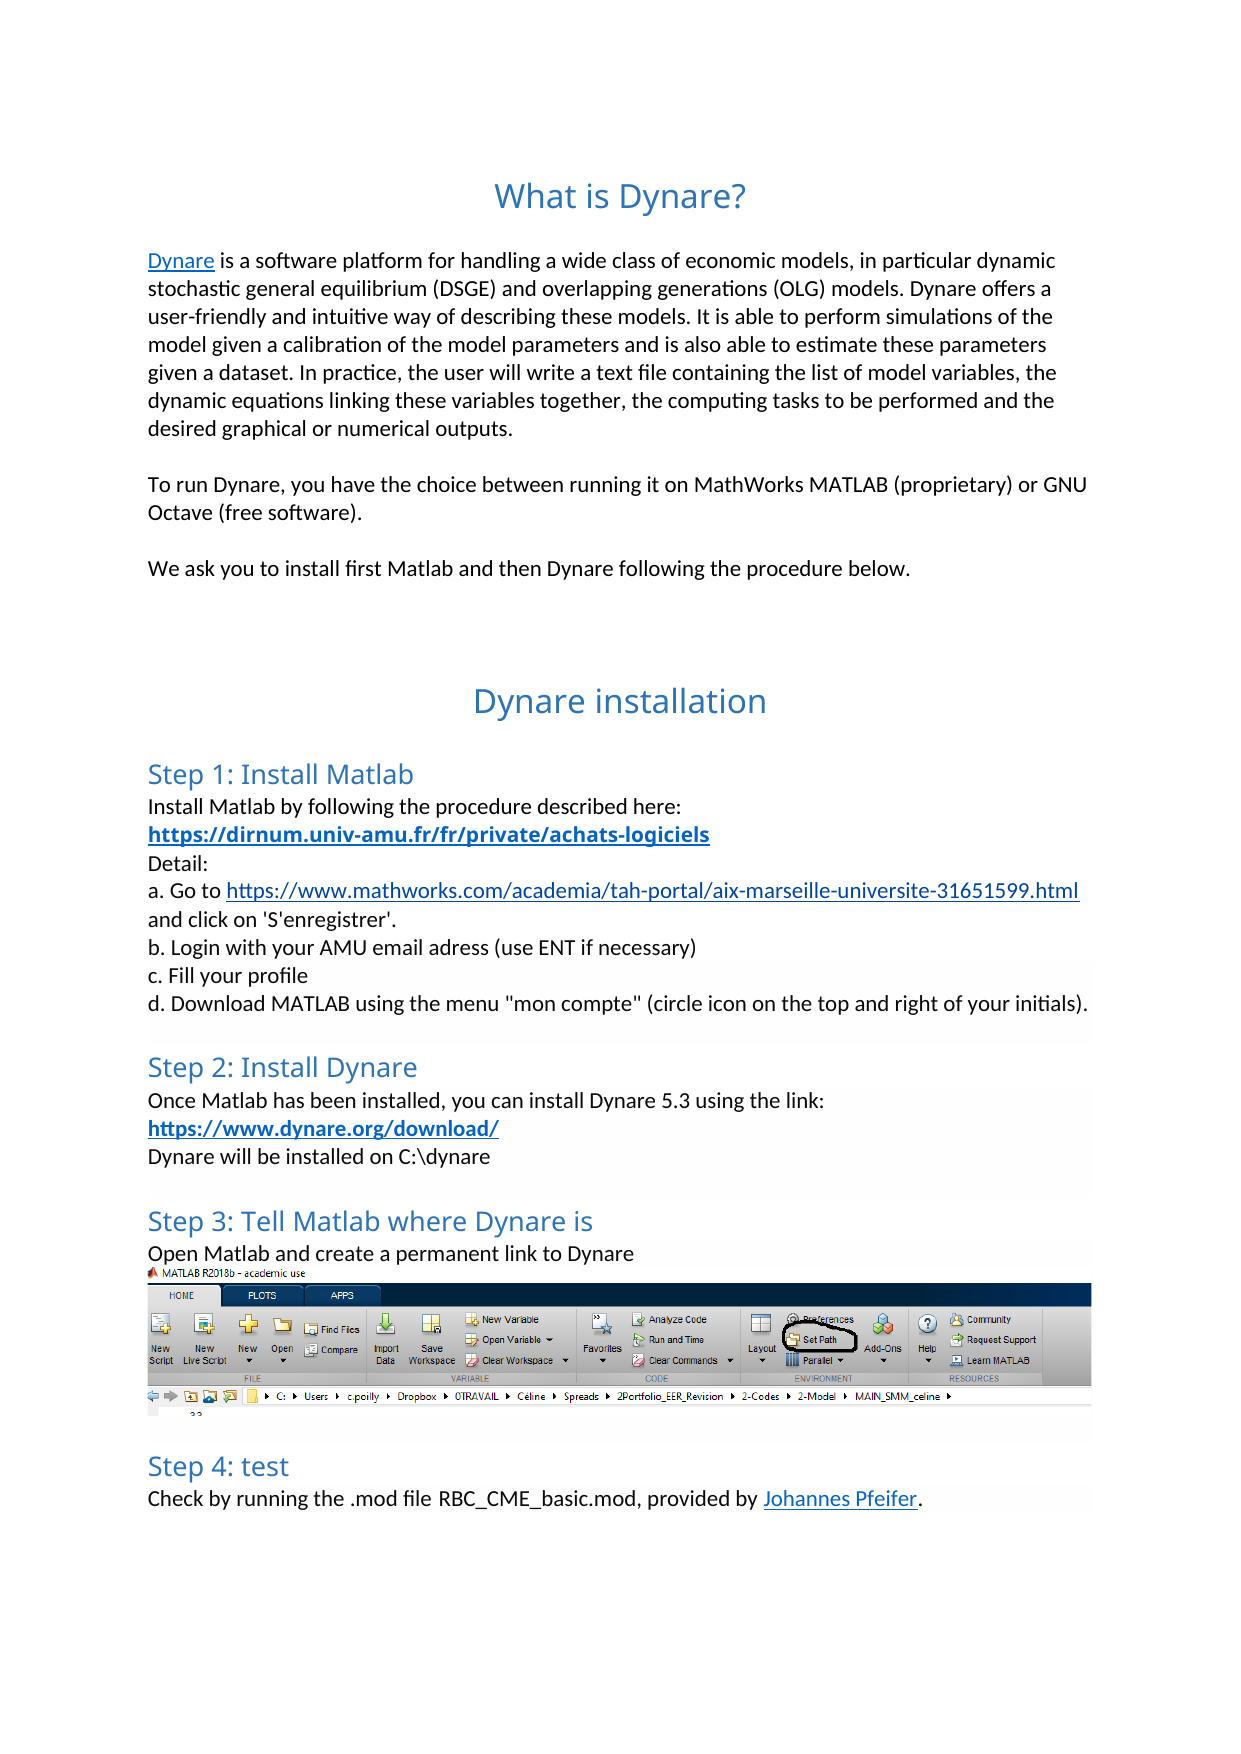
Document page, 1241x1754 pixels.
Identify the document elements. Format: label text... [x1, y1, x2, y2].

text a. Go to https://www.mathworks.com/academia/tah-portal/aix-marseille-universite-31651599.html and click on 'S'enregistrer'. b. Login with your AMU email adress (use ENT if necessary) [148, 877, 1093, 961]
text Open Matlab and create a permanent link to Dynare [148, 1239, 1093, 1267]
text https://www.dynare.org/download/ [148, 1114, 1093, 1142]
subtitle What is Dynare? [148, 173, 1093, 218]
text To run Dynare, you have the choice between running it on MathWorks MATLAB (proprietary) or GNU Octave (free software). [148, 470, 1093, 526]
text d. Download MATLAB using the menu "mon compte" (circle icon on the top and right of your initials). [148, 989, 1093, 1017]
text c. Fill your profile [148, 961, 1093, 989]
text Dynare is a software platform for handling a wide class of economic models, in particular dynamic stochastic general equilibrium (DSGE) and overlapping generations (OLG) models. Dynare offers a user-friendly and intuitive way of describing these models. It is able to perform simulations of the model given a calibration of the model parameters and is also able to estimate these parameters given a dataset. In practice, the user will write a text file containing the list of model variables, the dynamic equations linking these variables together, the computing tasks to be performed and the desired graphical or numerical outputs. [148, 246, 1093, 442]
subtitle Step 4: test [148, 1448, 1093, 1484]
picture [147, 1267, 1092, 1416]
subtitle Step 3: Tell Matlab where Dynare is [148, 1202, 1093, 1239]
text We ask you to install first Matlab and then Dynare following the procedure below. [148, 554, 1093, 582]
subtitle Dynare installation [148, 678, 1093, 723]
subtitle Step 1: Install Matlab [148, 755, 1093, 792]
text Once Matlab has been installed, you can install Dynare 5.3 using the link: [148, 1086, 1093, 1114]
text Dynare will be installed on C:\dynare [148, 1142, 1093, 1170]
text Install Matlab by following the procedure described here: https://dirnum.univ-amu.fr/fr/private/achats-logiciels [148, 792, 1093, 849]
text Detail: [148, 849, 1093, 877]
subtitle Step 2: Install Dynare [148, 1049, 1093, 1086]
text Check by running the .mod file RBC_CME_basic.mod, provided by Johannes Pfeifer. [148, 1484, 1093, 1512]
